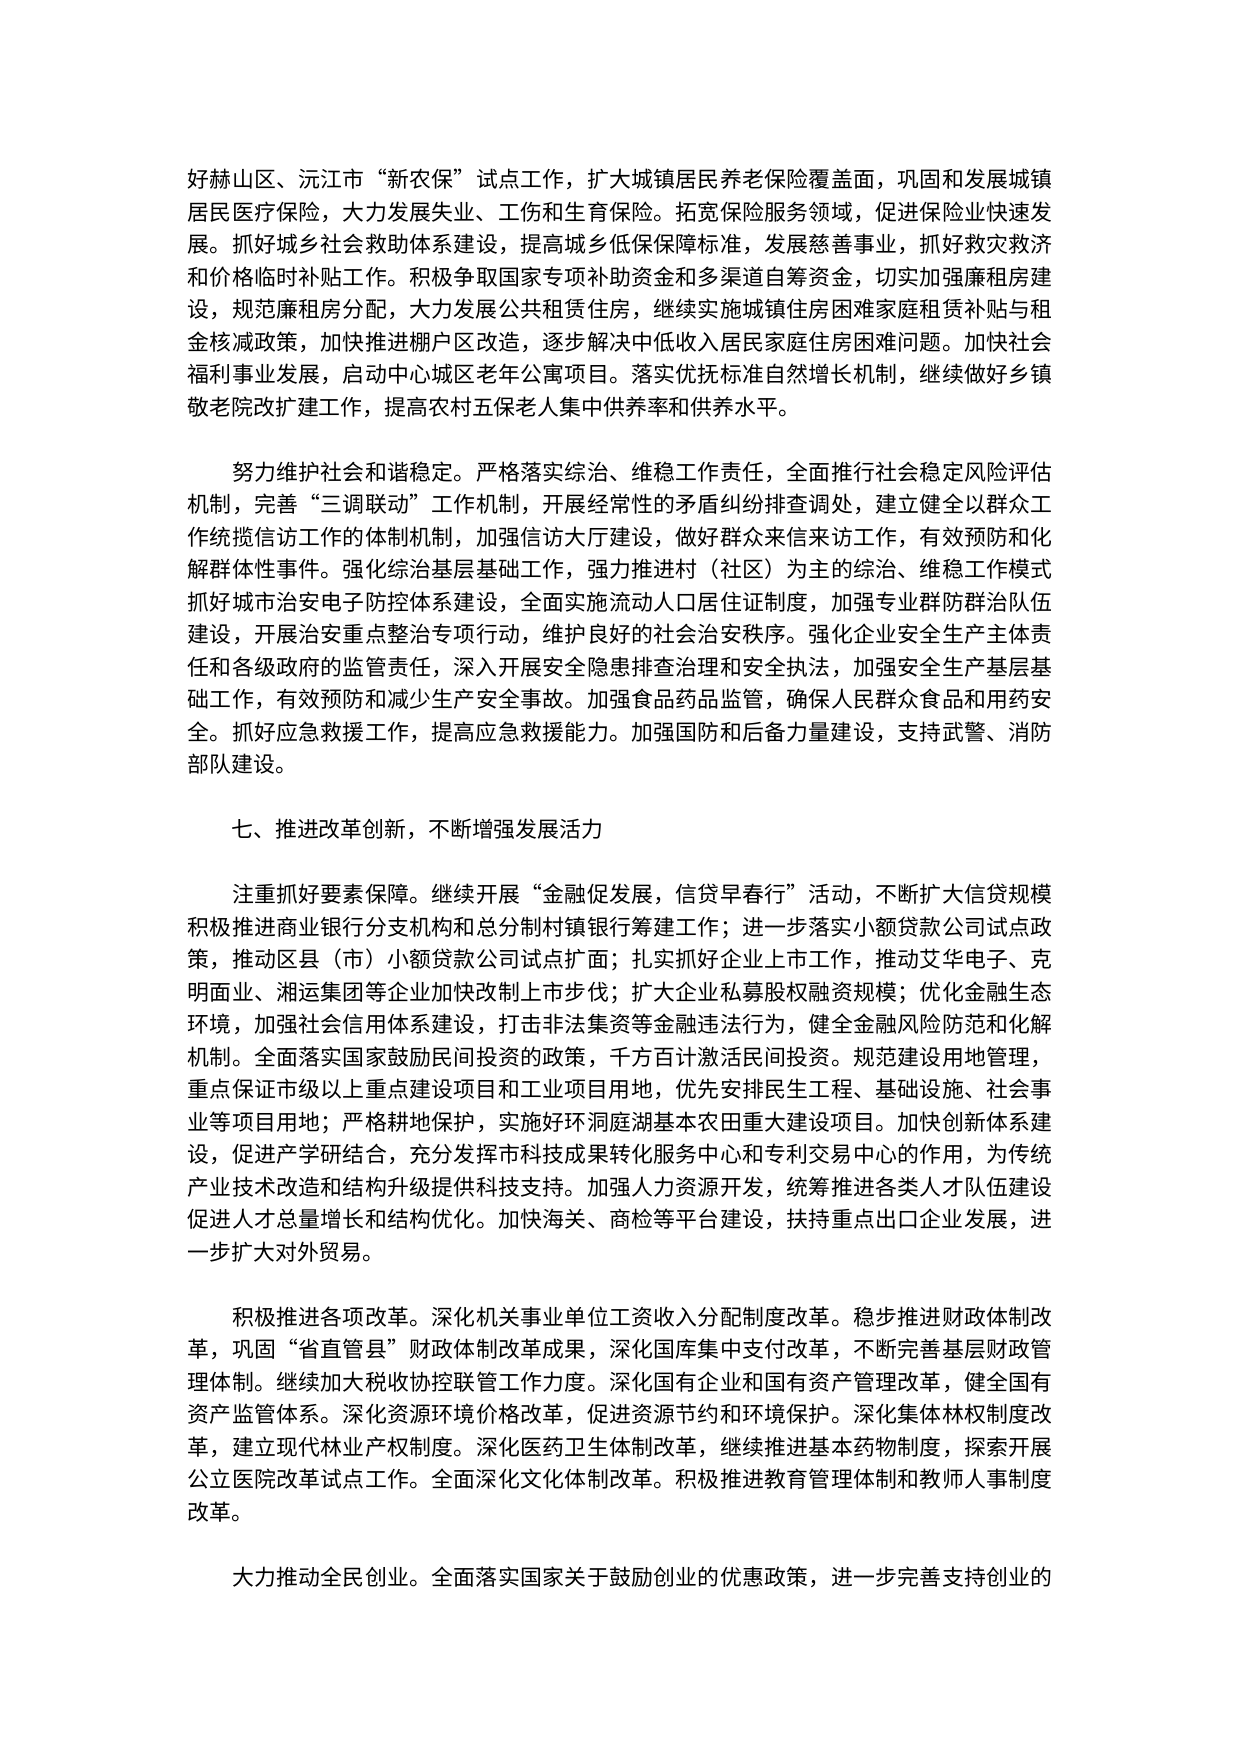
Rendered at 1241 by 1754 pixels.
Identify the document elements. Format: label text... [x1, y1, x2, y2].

text 注重抓好要素保障。继续开展“金融促发展，信贷早春行”活动，不断扩大信贷规模；积极推进商业银行分支机构和总分制村镇银行筹建工作；进一步落实小额贷款公司试点政策，推动区县（市）小额贷款公司试点扩面；扎实抓好企业上市工作，推动艾华电子、克明面业、湘运集团等企业加快改制上市步伐；扩大企业私募股权融资规模；优化金融生态环境，加强社会信用体系建设，打击非法集资等金融违法行为，健全金融风险防范和化解机制。全面落实国家鼓励民间投资的政策，千方百计激活民间投资。规范建设用地管理，重点保证市级以上重点建设项目和工业项目用地，优先安排民生工程、基础设施、社会事业等项目用地；严格耕地保护，实施好环洞庭湖基本农田重大建设项目。加快创新体系建设，促进产学研结合，充分发挥市科技成果转化服务中心和专利交易中心的作用，为传统产业技术改造和结构升级提供科技支持。加强人力资源开发，统筹推进各类人才队伍建设，促进人才总量增长和结构优化。加快海关、商检等平台建设，扶持重点出口企业发展，进一步扩大对外贸易。 [187, 877, 1053, 1267]
text 七、推进改革创新，不断增强发展活力 [187, 812, 1053, 844]
text 积极推进各项改革。深化机关事业单位工资收入分配制度改革。稳步推进财政体制改革，巩固“省直管县”财政体制改革成果，深化国库集中支付改革，不断完善基层财政管理体制。继续加大税收协控联管工作力度。深化国有企业和国有资产管理改革，健全国有资产监管体系。深化资源环境价格改革，促进资源节约和环境保护。深化集体林权制度改革，建立现代林业产权制度。深化医药卫生体制改革，继续推进基本药物制度，探索开展公立医院改革试点工作。全面深化文化体制改革。积极推进教育管理体制和教师人事制度改革。 [187, 1299, 1053, 1527]
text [187, 162, 1053, 422]
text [187, 1559, 1053, 1592]
text 努力维护社会和谐稳定。严格落实综治、维稳工作责任，全面推行社会稳定风险评估机制，完善“三调联动”工作机制，开展经常性的矛盾纠纷排查调处，建立健全以群众工作统揽信访工作的体制机制，加强信访大厅建设，做好群众来信来访工作，有效预防和化解群体性事件。强化综治基层基础工作，强力推进村（社区）为主的综治、维稳工作模式，抓好城市治安电子防控体系建设，全面实施流动人口居住证制度，加强专业群防群治队伍建设，开展治安重点整治专项行动，维护良好的社会治安秩序。强化企业安全生产主体责任和各级政府的监管责任，深入开展安全隐患排查治理和安全执法，加强安全生产基层基础工作，有效预防和减少生产安全事故。加强食品药品监管，确保人民群众食品和用药安全。抓好应急救援工作，提高应急救援能力。加强国防和后备力量建设，支持武警、消防部队建设。 [187, 454, 1053, 779]
